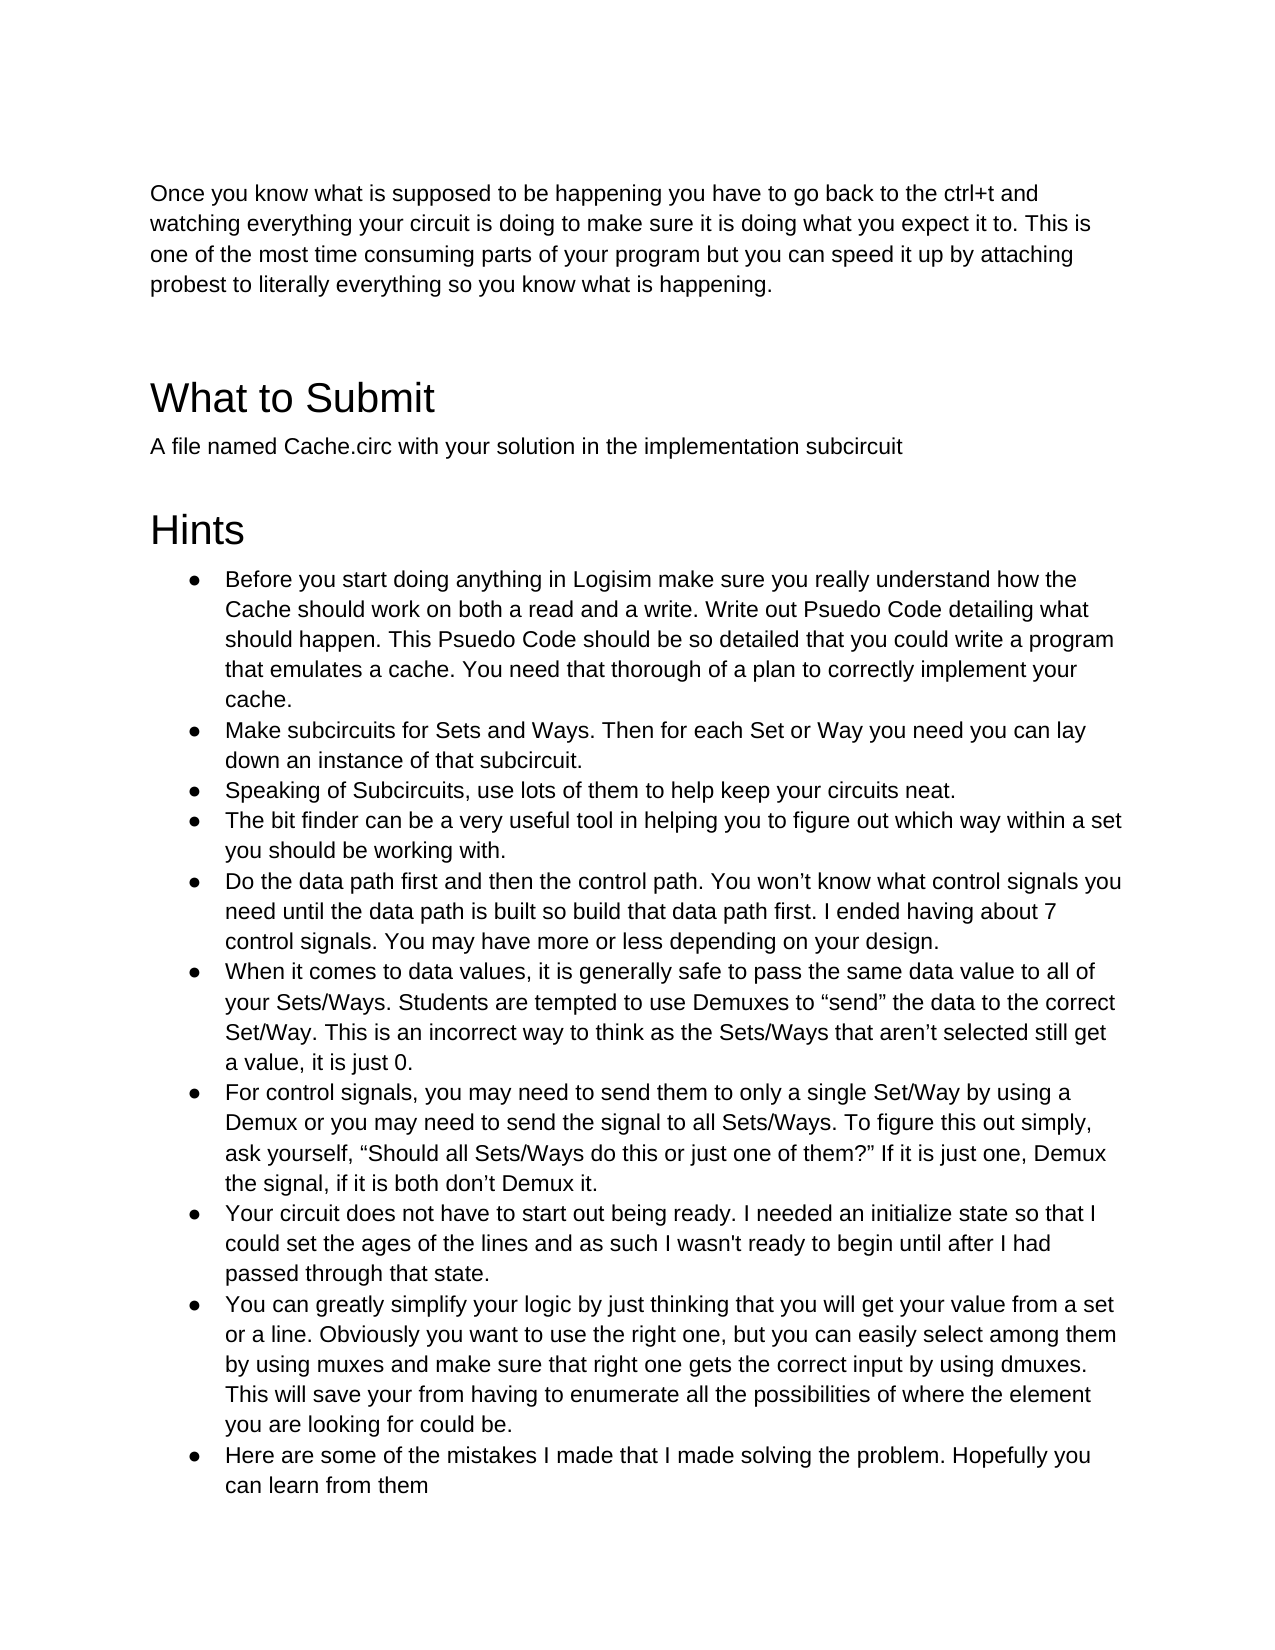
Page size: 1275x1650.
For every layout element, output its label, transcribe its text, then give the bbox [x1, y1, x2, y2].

subtitle What to Submit [150, 373, 1125, 421]
list Before you start doing anything in Logisim make sure you really understand how the Cache should work on both a read and a write. Write out Psuedo Code detailing what should happen. This Psuedo Code should be so detailed that you could write a program that emulates a cache. You need that thorough of a plan to correctly implement your cache. [187, 566, 1125, 713]
list When it comes to data values, it is generally safe to pass the same data value to all of your Sets/Ways. Students are tempted to use Demuxes to “send” the data to the correct Set/Way. This is an incorrect way to think as the Sets/Ways that aren’t selected still get a value, it is just 0. [187, 958, 1125, 1075]
list The bit finder can be a very useful tool in helping you to figure out which way within a set you should be working with. [187, 807, 1125, 864]
list Do the data path first and then the control path. You won’t know what control signals you need until the data path is built so build that data path first. I ended having about 7 control signals. You may have more or less depending on your design. [187, 868, 1125, 954]
subtitle Hints [150, 505, 1125, 553]
text Once you know what is supposed to be happening you have to go back to the ctrl+t and watching everything your circuit is doing to make sure it is doing what you expect it to. This is one of the most time consuming parts of your program but you can speed it up by attaching probest to literally everything so you know what is happening. [150, 180, 1125, 297]
list For control signals, you may need to send them to only a single Set/Way by using a Demux or you may need to send the signal to all Sets/Ways. To figure this out simply, ask yourself, “Should all Sets/Ways do this or just one of them?” If it is just one, Demux the signal, if it is both don’t Demux it. [187, 1079, 1125, 1196]
list Speaking of Subcircuits, use lots of them to help keep your circuits neat. [187, 777, 1125, 803]
text A file named Cache.circ with your solution in the implementation subcircuit [150, 433, 1125, 460]
list Your circuit does not have to start out being ready. I needed an initialize state so that I could set the ages of the lines and as such I wasn't ready to begin until after I had passed through that state. [187, 1200, 1125, 1287]
list Make subcircuits for Sets and Ways. Then for each Set or Way you need you can lay down an instance of that subcircuit. [187, 717, 1125, 773]
list Here are some of the mistakes I made that I made solving the problem. Hopefully you can learn from them [187, 1442, 1125, 1498]
list You can greatly simplify your logic by just thinking that you will get your value from a set or a line. Obviously you want to use the right one, but you can easily select among them by using muxes and make sure that right one gets the correct input by using dmuxes. This will save your from having to enumerate all the possibilities of where the element you are looking for could be. [187, 1291, 1125, 1438]
